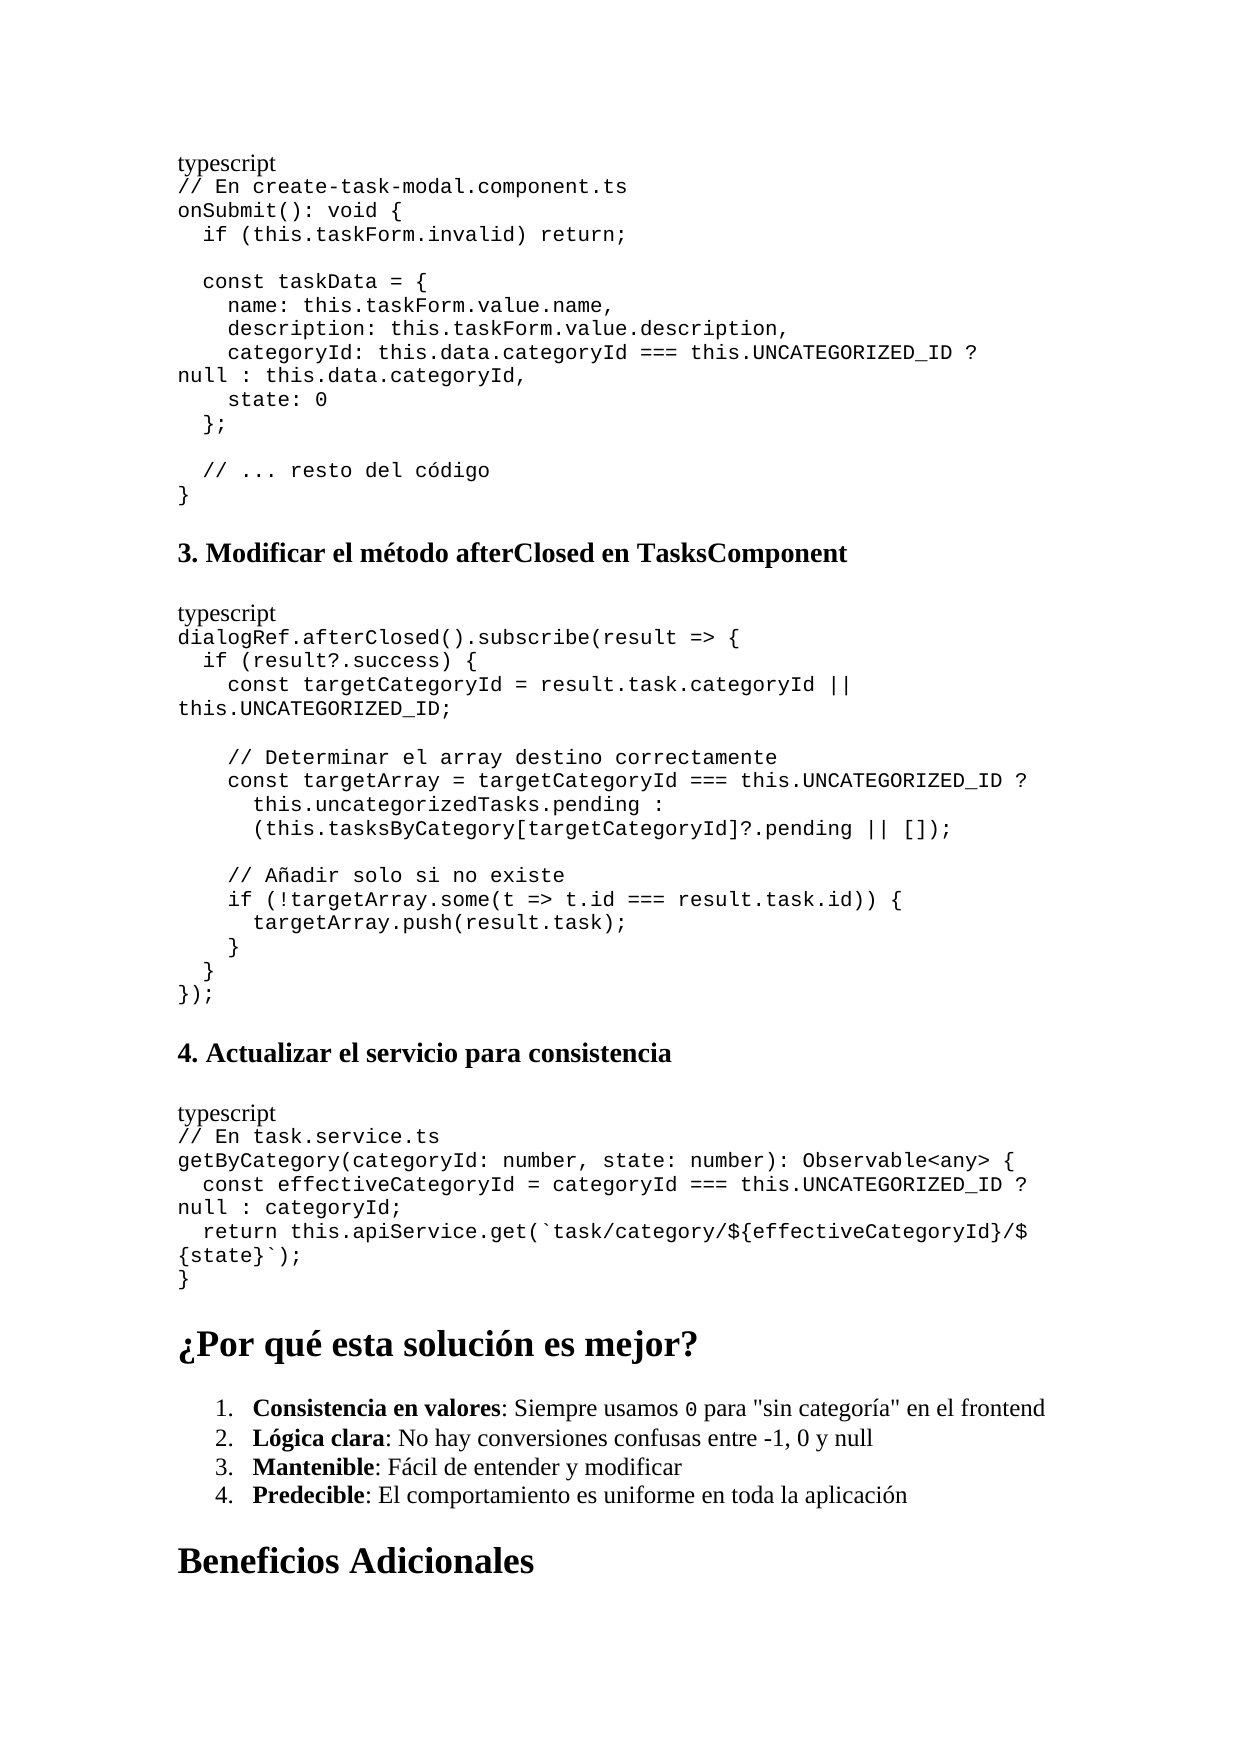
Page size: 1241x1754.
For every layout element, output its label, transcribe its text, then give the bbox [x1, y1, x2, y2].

text categoryId: this.data.categoryId === this.UNCATEGORIZED_ID ? null : this.data.categoryId, [177, 342, 1063, 389]
text const effectiveCategoryId = categoryId === this.UNCATEGORIZED_ID ? null : categoryId; [177, 1174, 1063, 1221]
text } [177, 484, 1063, 507]
text // En create-task-modal.component.ts [177, 176, 1063, 200]
text } [177, 936, 1063, 960]
text description: this.taskForm.value.description, [177, 318, 1063, 342]
text } [177, 960, 1063, 983]
text } [177, 1268, 1063, 1292]
text // En task.service.ts [177, 1126, 1063, 1150]
text // Añadir solo si no existe [177, 865, 1063, 889]
text if (this.taskForm.invalid) return; [177, 224, 1063, 247]
text // ... resto del código [177, 460, 1063, 484]
text }); [177, 983, 1063, 1007]
list Predecible: El comportamiento es uniforme en toda la aplicación [215, 1481, 1063, 1509]
text typescript [177, 598, 1063, 627]
text (this.tasksByCategory[targetCategoryId]?.pending || []); [177, 818, 1063, 841]
text getByCategory(categoryId: number, state: number): Observable<any> { [177, 1150, 1063, 1174]
list Lógica clara: No hay conversiones confusas entre -1, 0 y null [215, 1423, 1063, 1452]
text typescript [177, 148, 1063, 176]
text state: 0 [177, 389, 1063, 413]
text const targetCategoryId = result.task.categoryId || this.UNCATEGORIZED_ID; [177, 674, 1063, 721]
text return this.apiService.get(`task/category/${effectiveCategoryId}/${state}`); [177, 1221, 1063, 1268]
text 3. Modificar el método afterClosed en TasksComponent [177, 537, 1063, 569]
text const targetArray = targetCategoryId === this.UNCATEGORIZED_ID ? [177, 771, 1063, 794]
list Consistencia en valores: Siempre usamos 0 para "sin categoría" en el frontend [215, 1393, 1063, 1423]
text 4. Actualizar el servicio para consistencia [177, 1036, 1063, 1068]
text typescript [177, 1098, 1063, 1126]
text if (!targetArray.some(t => t.id === result.task.id)) { [177, 889, 1063, 912]
list Mantenible: Fácil de entender y modificar [215, 1452, 1063, 1481]
text ¿Por qué esta solución es mejor? [177, 1321, 1063, 1364]
text }; [177, 413, 1063, 436]
text const taskData = { [177, 271, 1063, 294]
text name: this.taskForm.value.name, [177, 294, 1063, 318]
text this.uncategorizedTasks.pending : [177, 794, 1063, 818]
text if (result?.success) { [177, 651, 1063, 674]
text targetArray.push(result.task); [177, 912, 1063, 936]
text // Determinar el array destino correctamente [177, 747, 1063, 771]
text onSubmit(): void { [177, 200, 1063, 224]
text Beneficios Adicionales [177, 1538, 1063, 1582]
text dialogRef.afterClosed().subscribe(result => { [177, 627, 1063, 651]
